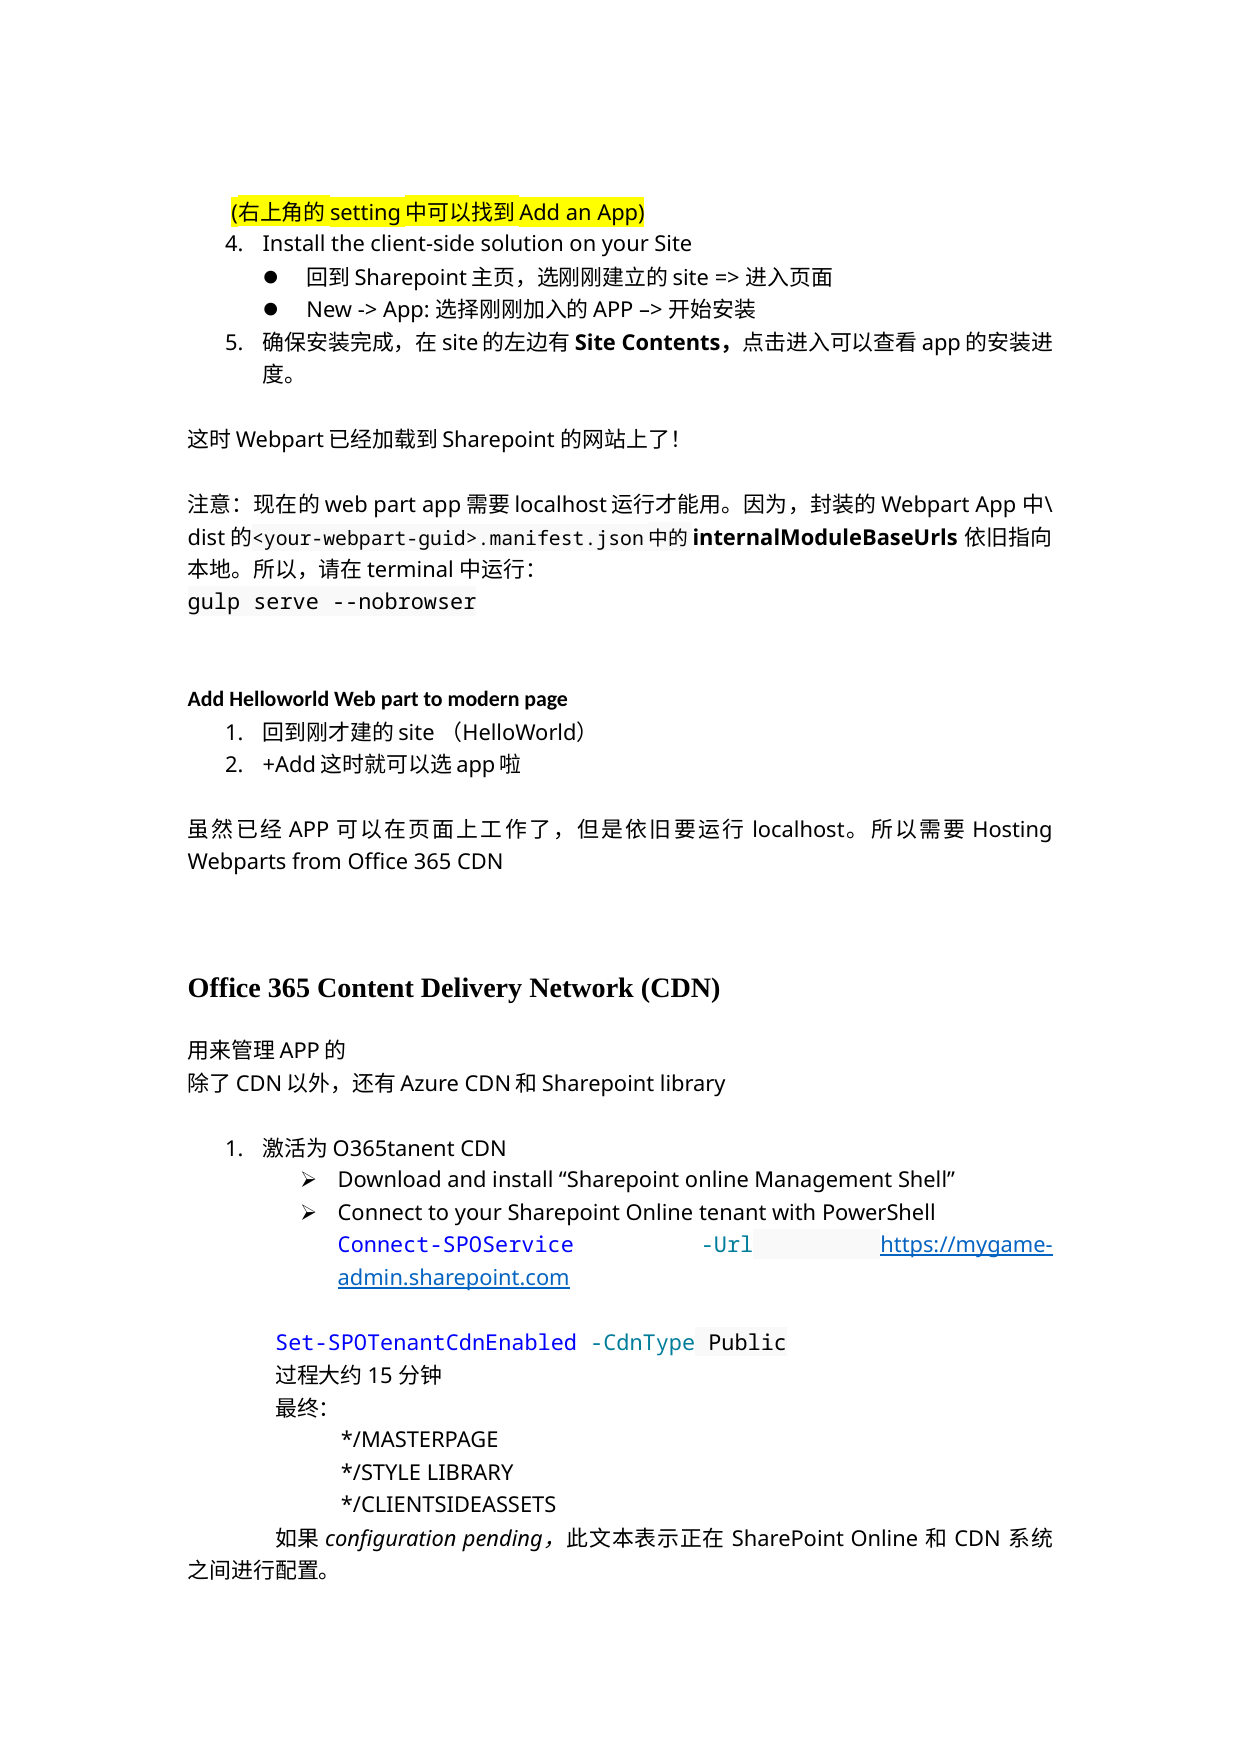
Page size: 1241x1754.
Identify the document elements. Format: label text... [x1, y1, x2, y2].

text Set-SPOTenantCdnEnabled -CdnType Public [187, 1325, 1053, 1358]
text 过程大约 15 分钟 [231, 1358, 1053, 1390]
text 除了CDN以外，还有Azure CDN和Sharepoint library [187, 1065, 1053, 1098]
text */MASTERPAGE [341, 1423, 1053, 1455]
text 注意：现在的web part app需要localhost运行才能用。因为，封装的Webpart App 中\dist的<your-webpart-guid>.manifest.json中的internalModuleBaseUrls 依旧指向本地。所以，请在terminal 中运行： [187, 487, 1053, 584]
list Connect to your Sharepoint Online tenant with PowerShell [300, 1195, 1053, 1228]
text 最终： [187, 1390, 1053, 1423]
text 如果configuration pending，此文本表示正在 SharePoint Online 和 CDN 系统之间进行配置。 [187, 1520, 1053, 1585]
text Add Helloworld Web part to modern page [187, 682, 1053, 714]
list Connect-SPOService -Url https://mygame-admin.sharepoint.com [337, 1228, 1053, 1293]
list 确保安装完成，在site的左边有Site Contents，点击进入可以查看app的安装进度。 [225, 324, 1053, 389]
list +Add这时就可以选app啦 [225, 747, 1053, 779]
text 虽然已经APP可以在页面上工作了，但是依旧要运行localhost。所以需要Hosting Webparts from Office 365 CDN [187, 812, 1053, 877]
text gulp serve --nobrowser [187, 584, 1053, 617]
text (右上角的setting中可以找到Add an App) [187, 194, 1053, 227]
text */STYLE LIBRARY [341, 1455, 1053, 1488]
list 回到Sharepoint主页，选刚刚建立的site => 进入页面 [262, 259, 1053, 292]
list Download and install “Sharepoint online Management Shell” [300, 1163, 1053, 1195]
list New -> App: 选择刚刚加入的APP –> 开始安装 [262, 292, 1053, 324]
text 这时Webpart已经加载到Sharepoint 的网站上了！ [187, 422, 1053, 454]
subtitle Office 365 Content Delivery Network (CDN) [187, 971, 1053, 1004]
text 用来管理APP的 [187, 1033, 1053, 1065]
list 回到刚才建的site （HelloWorld） [225, 714, 1053, 747]
list 激活为O365tanent CDN [225, 1130, 1053, 1163]
list Install the client-side solution on your Site [225, 227, 1053, 259]
text */CLIENTSIDEASSETS [341, 1488, 1053, 1520]
